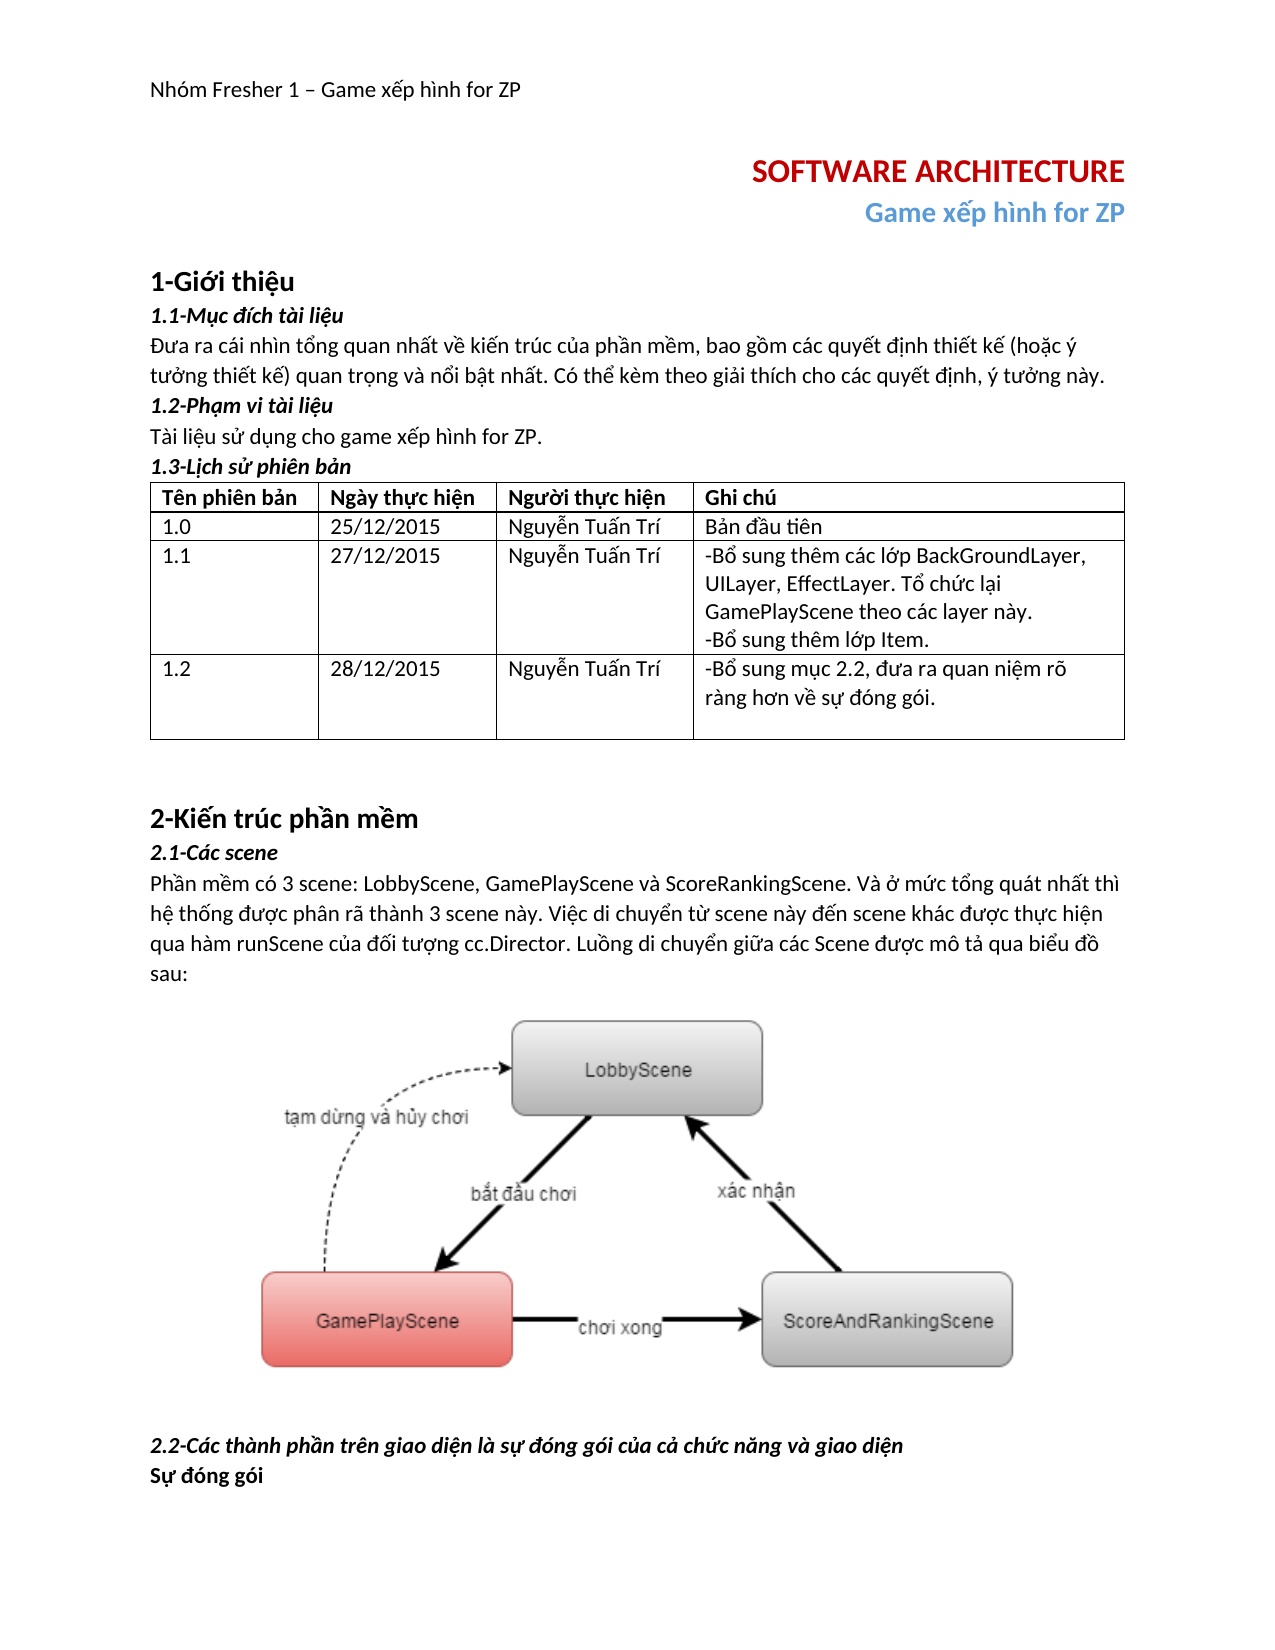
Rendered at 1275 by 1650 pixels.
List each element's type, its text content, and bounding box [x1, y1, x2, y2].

table_cell Nguyễn Tuấn Trí [497, 655, 693, 739]
table_header Tên phiên bản [151, 483, 318, 511]
table_cell 1.0 [151, 513, 318, 540]
picture [260, 1019, 1015, 1369]
text 2.1-Các scene [150, 838, 1125, 867]
table_cell Bản đầu tiên [694, 513, 1124, 540]
table_cell 1.2 [151, 655, 318, 739]
text Game xếp hình for ZP [150, 194, 1125, 229]
table_header Người thực hiện [497, 483, 693, 511]
text 1-Giới thiệu [150, 263, 1125, 298]
table_cell 25/12/2015 [319, 513, 496, 540]
text 1.2-Phạm vi tài liệu [150, 392, 1125, 420]
text Phần mềm có 3 scene: LobbyScene, GamePlayScene và ScoreRankingScene. Và ở mức tổng quát nhất thì hệ thống được phân rã thành 3 scene này. Việc di chuyển từ scene này đến scene khác được thực hiện qua hàm runScene của đối tượng cc.Director. Luồng di chuyển giữa các Scene được mô tả qua biểu đồ sau: [150, 869, 1125, 987]
table_cell Nguyễn Tuấn Trí [497, 513, 693, 540]
table_cell 1.1 [151, 541, 318, 653]
table_header Ghi chú [694, 483, 1124, 511]
text SOFTWARE ARCHITECTURE [150, 150, 1125, 191]
text Sự đóng gói [150, 1461, 1125, 1489]
text Đưa ra cái nhìn tổng quan nhất về kiến trúc của phần mềm, bao gồm các quyết định thiết kế (hoặc ý tưởng thiết kế) quan trọng và nổi bật nhất. Có thể kèm theo giải thích cho các quyết định, ý tưởng này. [150, 331, 1125, 389]
text Tài liệu sử dụng cho game xếp hình for ZP. [150, 422, 1125, 450]
table_cell 28/12/2015 [319, 655, 496, 739]
table_cell 27/12/2015 [319, 541, 496, 653]
table_cell -Bổ sung mục 2.2, đưa ra quan niệm rõ ràng hơn về sự đóng gói. [694, 655, 1124, 739]
text 1.1-Mục đích tài liệu [150, 301, 1125, 329]
text 1.3-Lịch sử phiên bản [150, 452, 1125, 480]
text 2-Kiến trúc phần mềm [150, 800, 1125, 836]
text 2.2-Các thành phần trên giao diện là sự đóng gói của cả chức năng và giao diện [150, 1431, 1125, 1459]
table_header Ngày thực hiện [319, 483, 496, 511]
table_cell -Bổ sung thêm các lớp BackGroundLayer, UILayer, EffectLayer. Tổ chức lại GamePlayScene theo các layer này. -Bổ sung thêm lớp Item. [694, 541, 1124, 653]
table_cell Nguyễn Tuấn Trí [497, 541, 693, 653]
